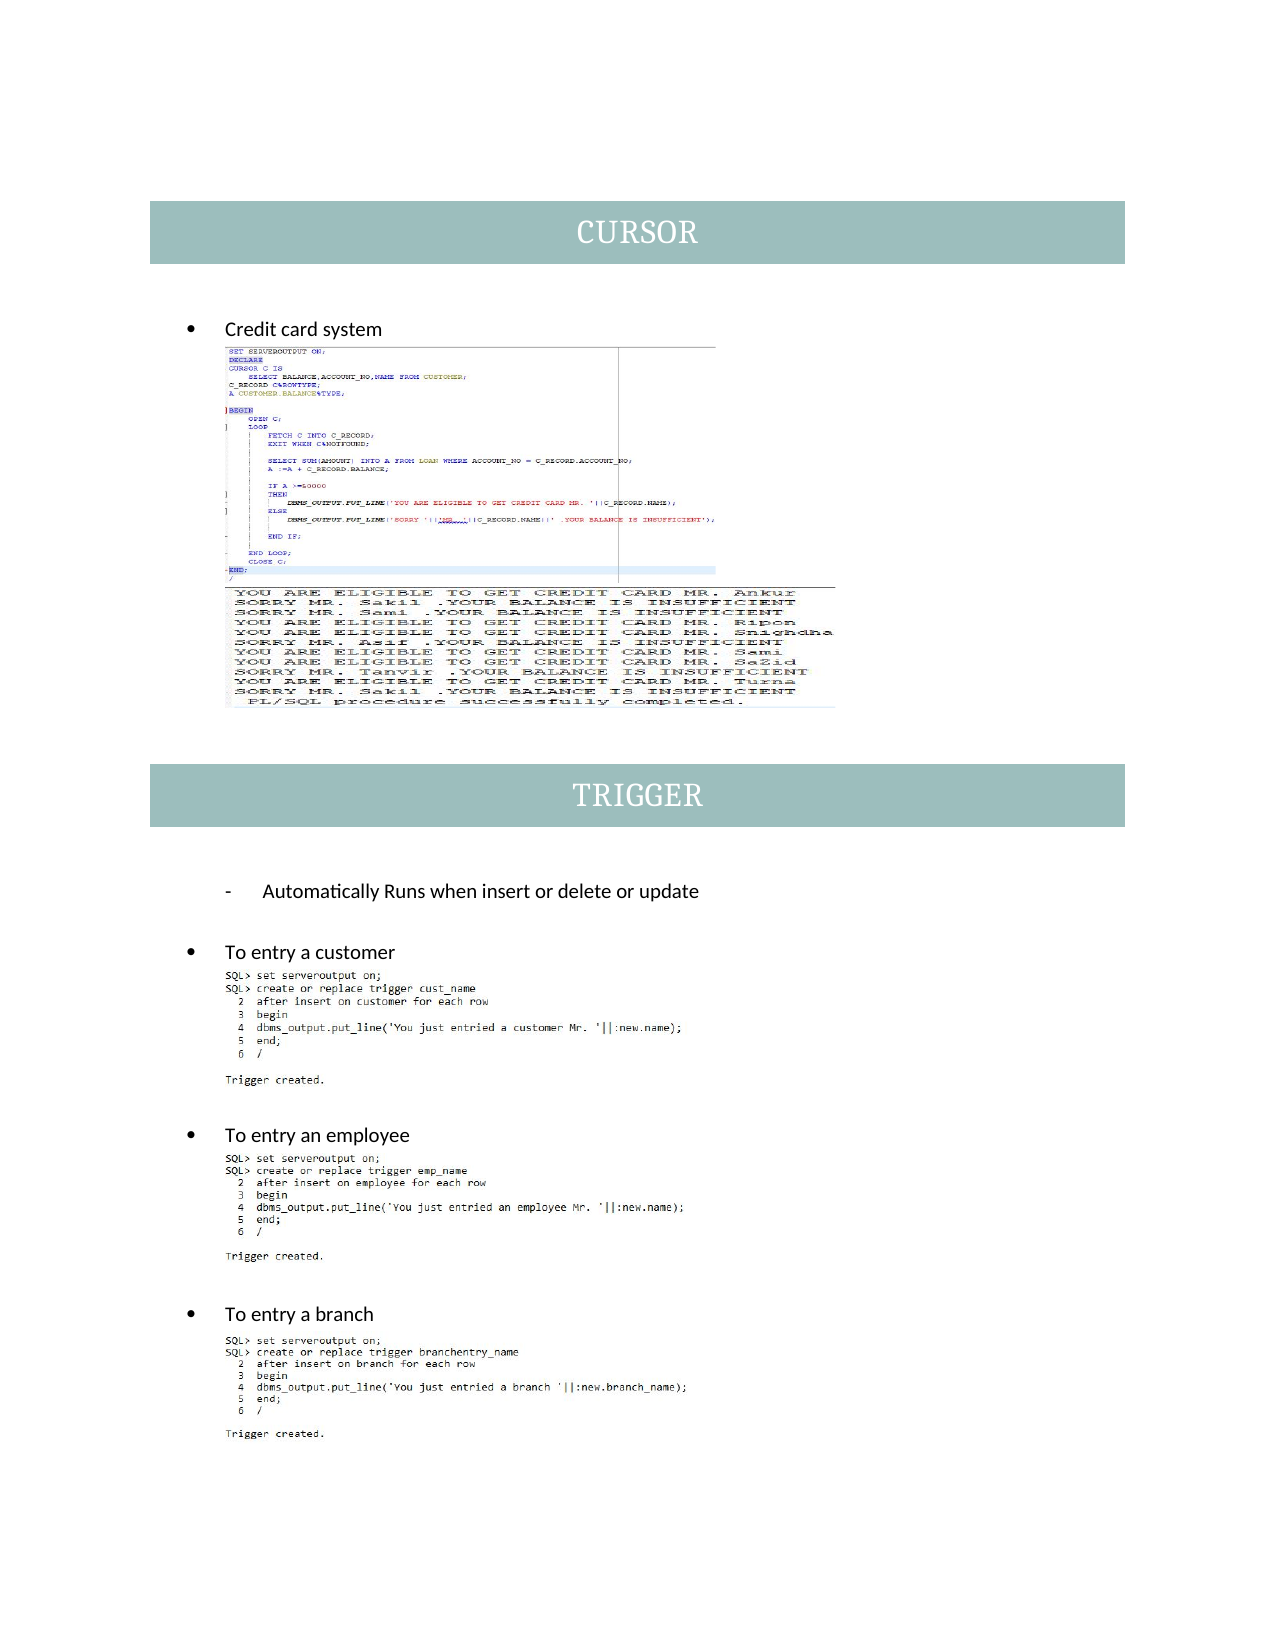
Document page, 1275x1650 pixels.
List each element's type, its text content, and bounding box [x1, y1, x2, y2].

picture [225, 346, 716, 583]
list To entry a branch [187, 1301, 1125, 1326]
title CURSOR [150, 214, 1125, 252]
title TRIGGER [150, 776, 1125, 814]
picture [225, 587, 836, 708]
picture [225, 1331, 688, 1444]
list Credit card system [187, 316, 1125, 341]
picture [225, 969, 688, 1088]
picture [225, 1153, 688, 1266]
list To entry a customer [187, 939, 1125, 964]
list Automatically Runs when insert or delete or update [225, 878, 1125, 904]
list To entry an employee [187, 1123, 1125, 1148]
